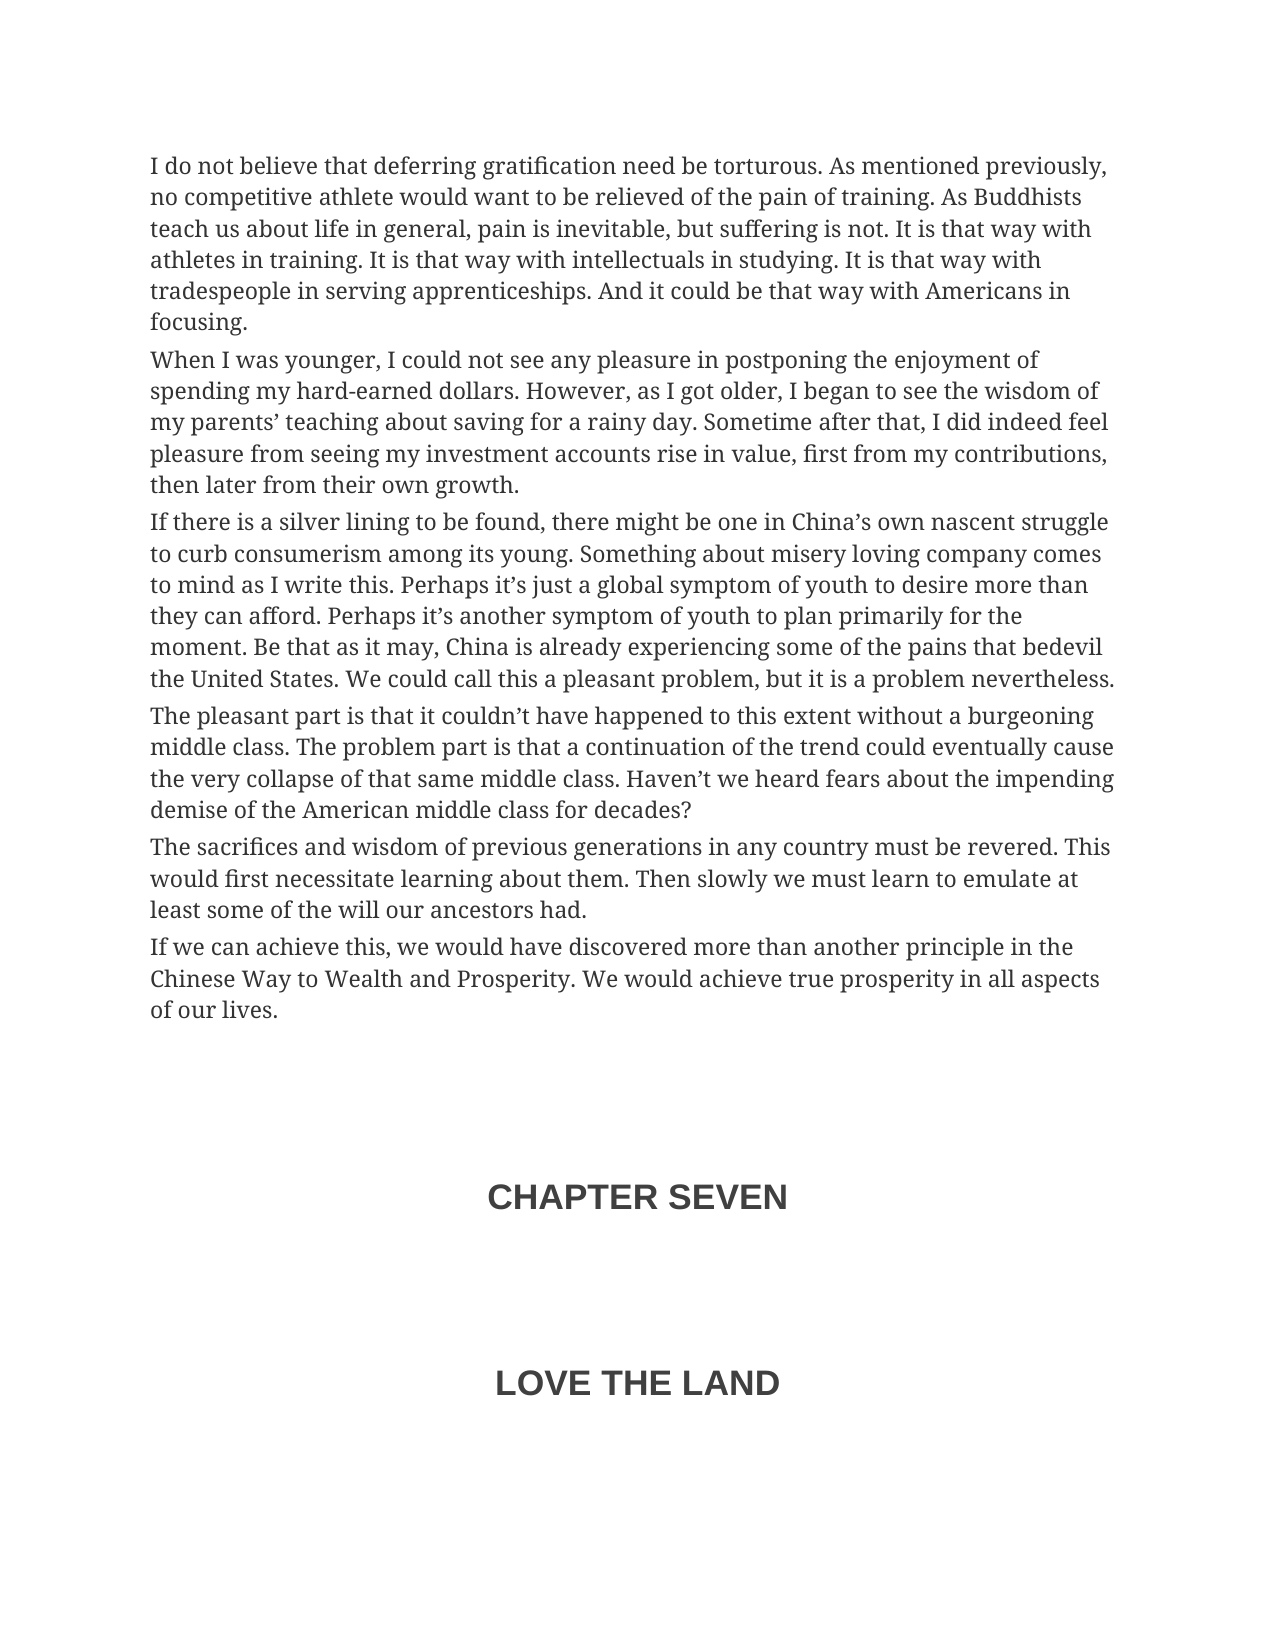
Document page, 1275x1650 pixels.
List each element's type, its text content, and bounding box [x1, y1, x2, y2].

text When I was younger, I could not see any pleasure in postponing the enjoyment of spending my hard-earned dollars. However, as I got older, I began to see the wisdom of my parents’ teaching about saving for a rainy day. Sometime after that, I did indeed feel pleasure from seeing my investment accounts rise in value, first from my contributions, then later from their own growth. [150, 344, 1125, 500]
subtitle LOVE THE LAND [150, 1362, 1125, 1403]
text The pleasant part is that it couldn’t have happened to this extent without a burgeoning middle class. The problem part is that a continuation of the trend could eventually cause the very collapse of that same middle class. Haven’t we heard fears about the impending demise of the American middle class for decades? [150, 700, 1125, 825]
text If there is a silver lining to be found, there might be one in China’s own nascent struggle to curb consumerism among its young. Something about misery loving company comes to mind as I write this. Perhaps it’s just a global symptom of youth to desire more than they can afford. Perhaps it’s another symptom of youth to plan primarily for the moment. Be that as it may, China is already experiencing some of the pains that bedevil the United States. We could call this a pleasant problem, but it is a problem nevertheless. [150, 506, 1125, 694]
subtitle CHAPTER SEVEN [150, 1176, 1125, 1217]
text If we can achieve this, we would have discovered more than another principle in the Chinese Way to Wealth and Prosperity. We would achieve true prosperity in all aspects of our lives. [150, 931, 1125, 1025]
text I do not believe that deferring gratification need be torturous. As mentioned previously, no competitive athlete would want to be relieved of the pain of training. As Buddhists teach us about life in general, pain is inevitable, but suffering is not. It is that way with athletes in training. It is that way with intellectuals in studying. It is that way with tradespeople in serving apprenticeships. And it could be that way with Americans in focusing. [150, 150, 1125, 337]
text The sacrifices and wisdom of previous generations in any country must be revered. This would first necessitate learning about them. Then slowly we must learn to emulate at least some of the will our ancestors had. [150, 831, 1125, 925]
